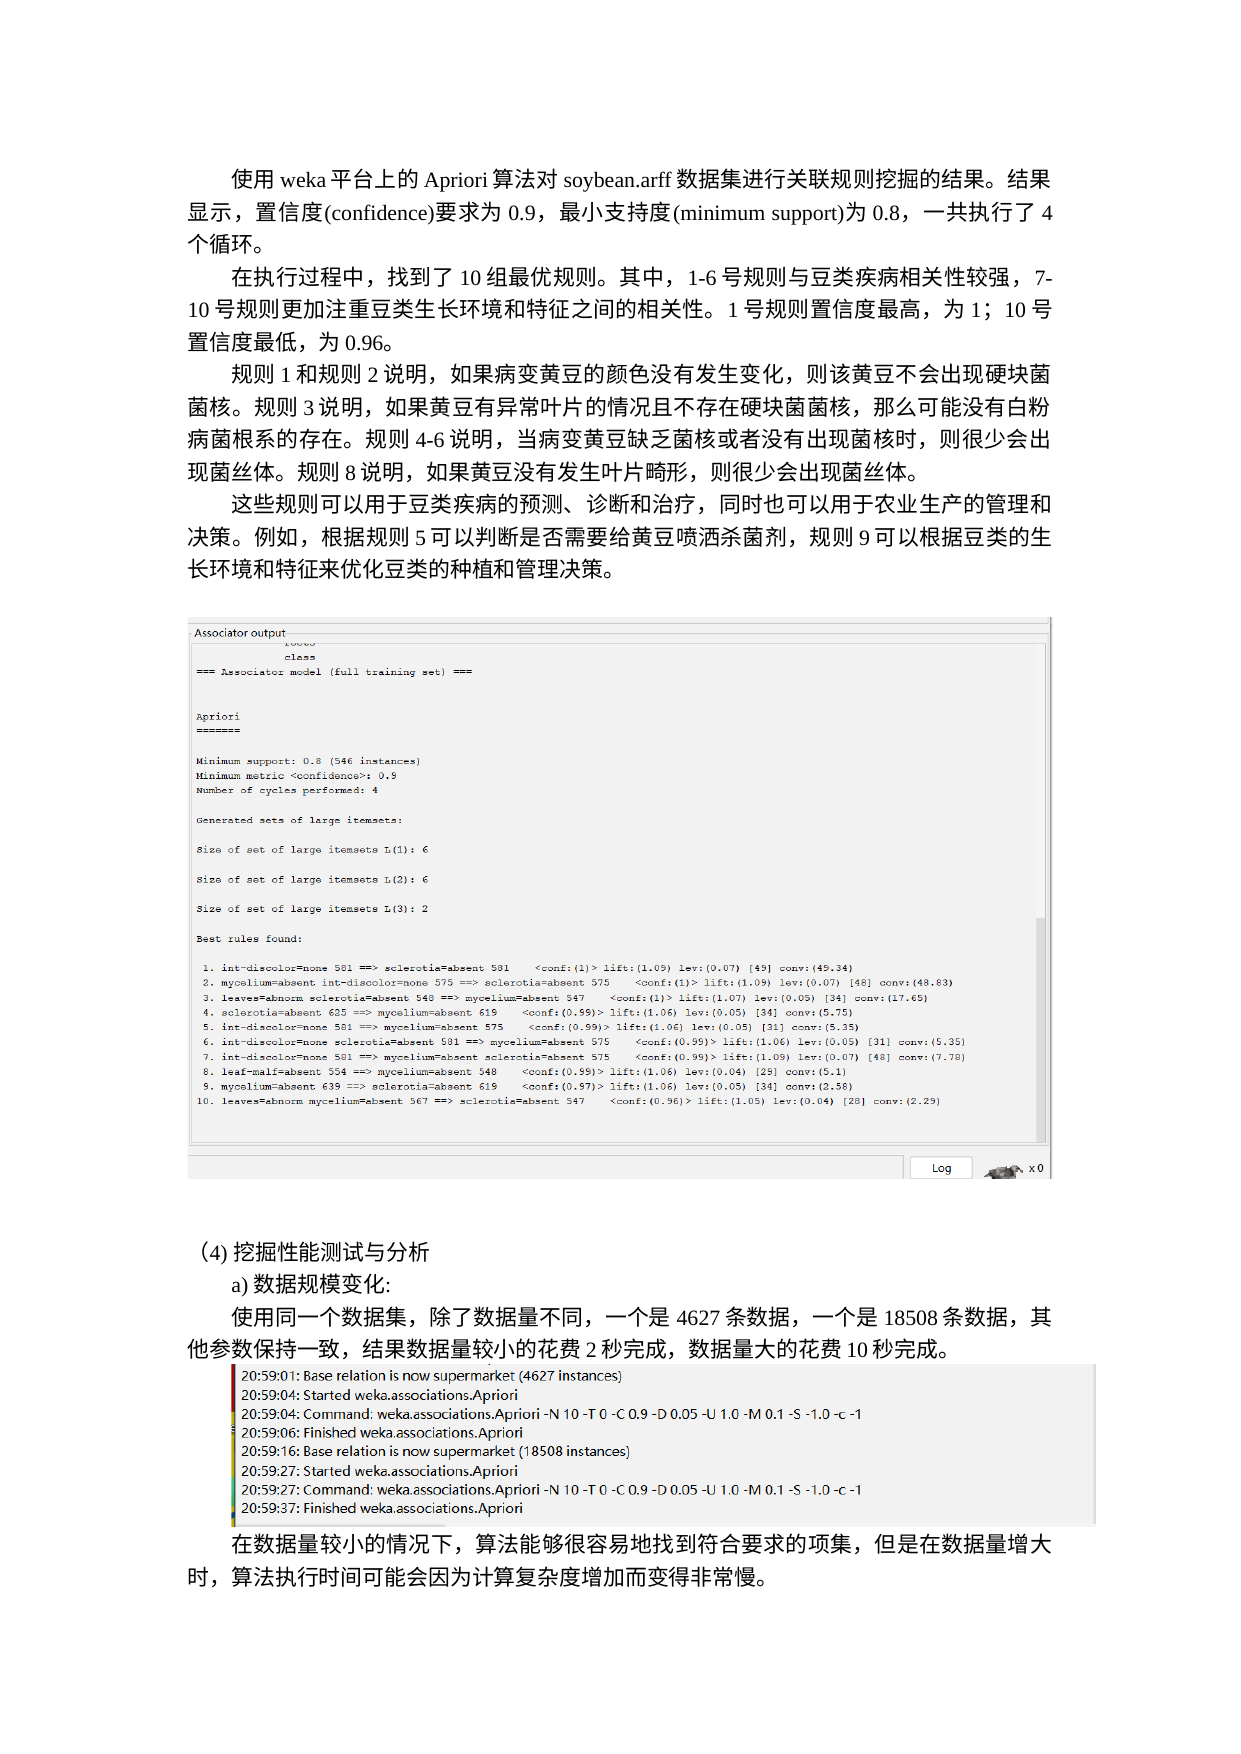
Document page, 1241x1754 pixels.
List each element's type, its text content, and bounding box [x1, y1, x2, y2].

list 挖掘性能测试与分析 [187, 1234, 1053, 1267]
picture [231, 1364, 1096, 1527]
picture [187, 617, 1053, 1179]
list 使用weka平台上的Apriori算法对soybean.arff数据集进行关联规则挖掘的结果。结果显示，置信度(confidence)要求为0.9，最小支持度(minimum support)为0.8，一共执行了4个循环。 [187, 162, 1053, 259]
list 这些规则可以用于豆类疾病的预测、诊断和治疗，同时也可以用于农业生产的管理和决策。例如，根据规则5可以判断是否需要给黄豆喷洒杀菌剂，规则9可以根据豆类的生长环境和特征来优化豆类的种植和管理决策。 [187, 487, 1053, 584]
list 规则1和规则2说明，如果病变黄豆的颜色没有发生变化，则该黄豆不会出现硬块菌菌核。规则3说明，如果黄豆有异常叶片的情况且不存在硬块菌菌核，那么可能没有白粉病菌根系的存在。规则4-6说明，当病变黄豆缺乏菌核或者没有出现菌核时，则很少会出现菌丝体。规则8说明，如果黄豆没有发生叶片畸形，则很少会出现菌丝体。 [187, 357, 1053, 487]
list 在数据量较小的情况下，算法能够很容易地找到符合要求的项集，但是在数据量增大时，算法执行时间可能会因为计算复杂度增加而变得非常慢。 [187, 1527, 1053, 1592]
list 在执行过程中，找到了10组最优规则。其中，1-6号规则与豆类疾病相关性较强，7-10号规则更加注重豆类生长环境和特征之间的相关性。1号规则置信度最高，为1；10号置信度最低，为0.96。 [187, 259, 1053, 357]
list 使用同一个数据集，除了数据量不同，一个是4627条数据，一个是18508条数据，其他参数保持一致，结果数据量较小的花费2秒完成，数据量大的花费10秒完成。 [187, 1299, 1053, 1364]
list 数据规模变化: [187, 1267, 1053, 1299]
